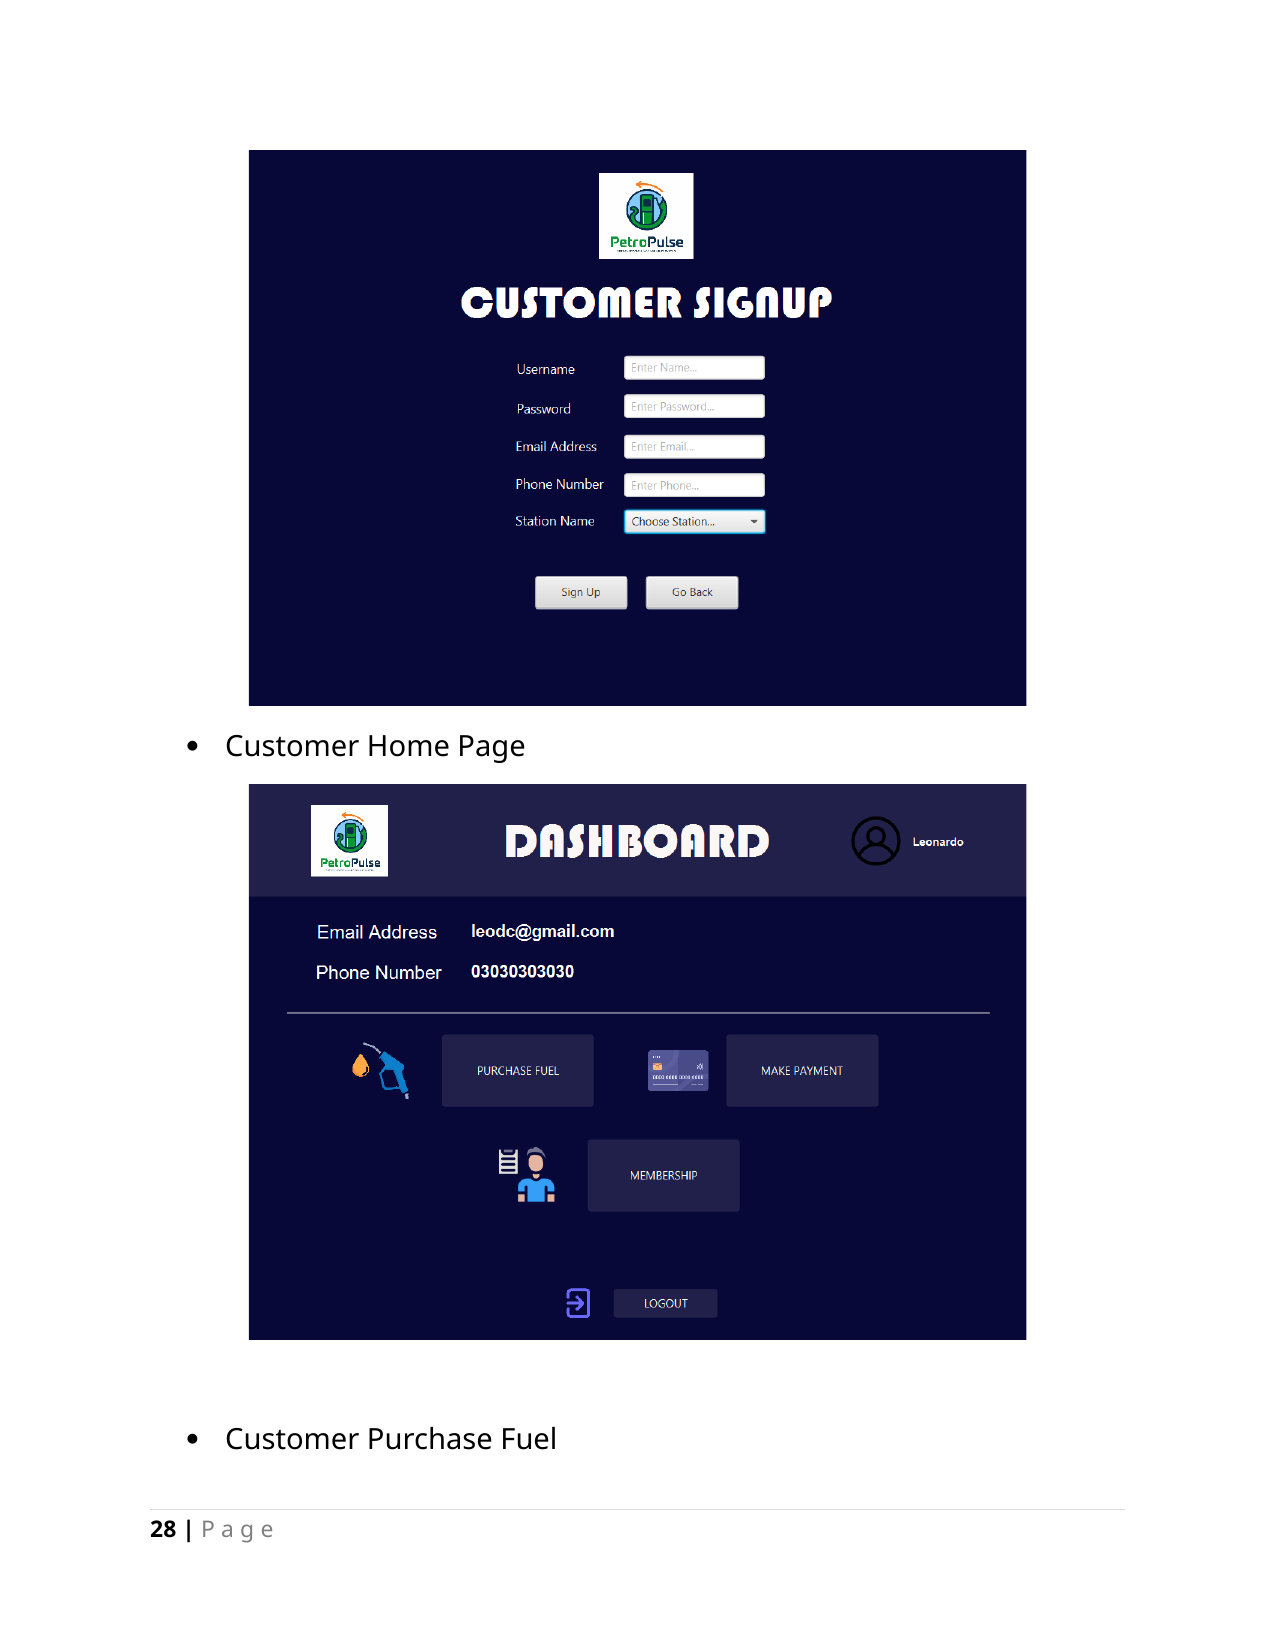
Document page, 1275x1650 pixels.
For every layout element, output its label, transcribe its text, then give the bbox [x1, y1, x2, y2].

list Customer Home Page [187, 725, 1125, 765]
picture [248, 784, 1027, 1340]
list Customer Purchase Fuel [187, 1418, 1125, 1458]
picture [248, 150, 1027, 706]
